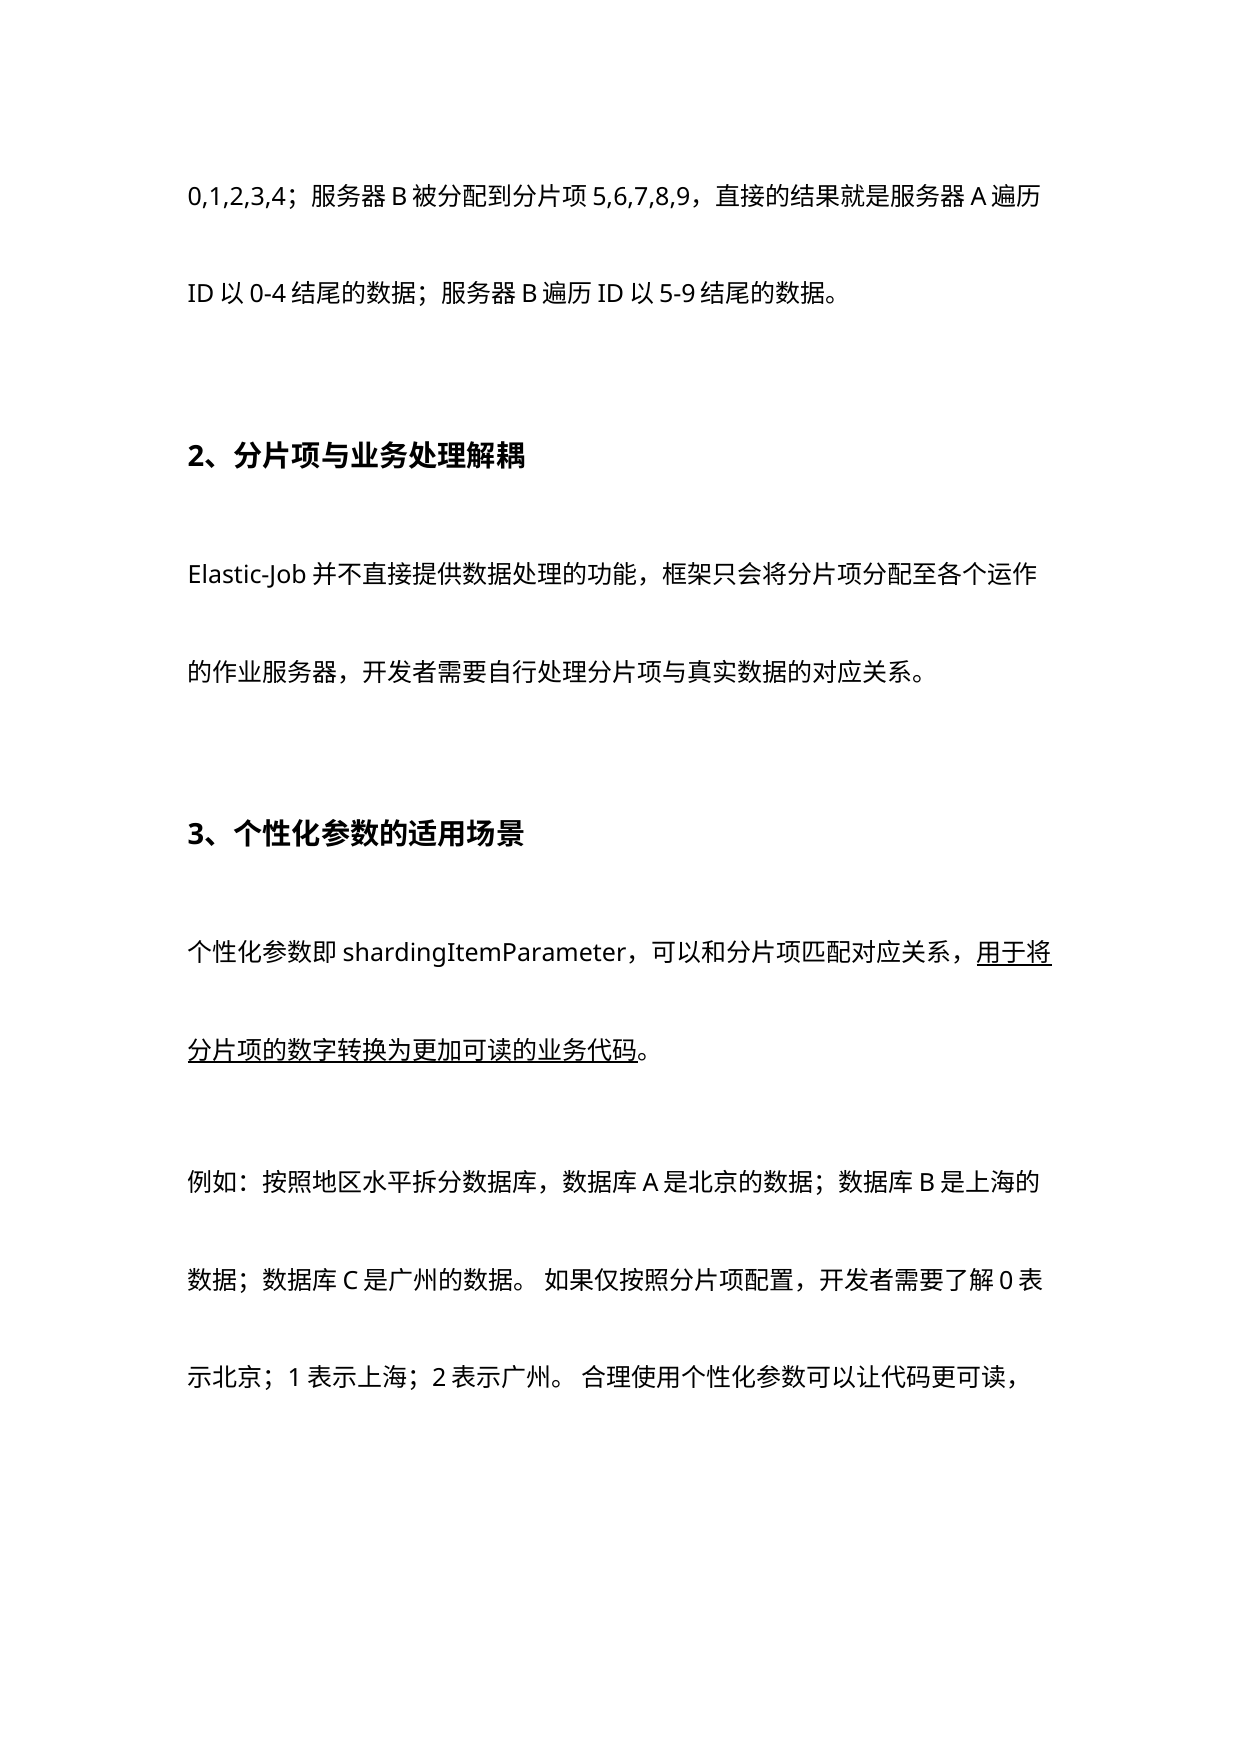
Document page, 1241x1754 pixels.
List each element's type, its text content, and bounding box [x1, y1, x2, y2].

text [187, 1148, 1053, 1408]
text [187, 162, 1053, 324]
subtitle 2、分片项与业务处理解耦 [187, 421, 1053, 486]
subtitle 3、个性化参数的适用场景 [187, 799, 1053, 864]
text 个性化参数即shardingItemParameter，可以和分片项匹配对应关系，用于将分片项的数字转换为更加可读的业务代码。 [187, 918, 1053, 1081]
text Elastic-Job并不直接提供数据处理的功能，框架只会将分片项分配至各个运作的作业服务器，开发者需要自行处理分片项与真实数据的对应关系。 [187, 540, 1053, 703]
